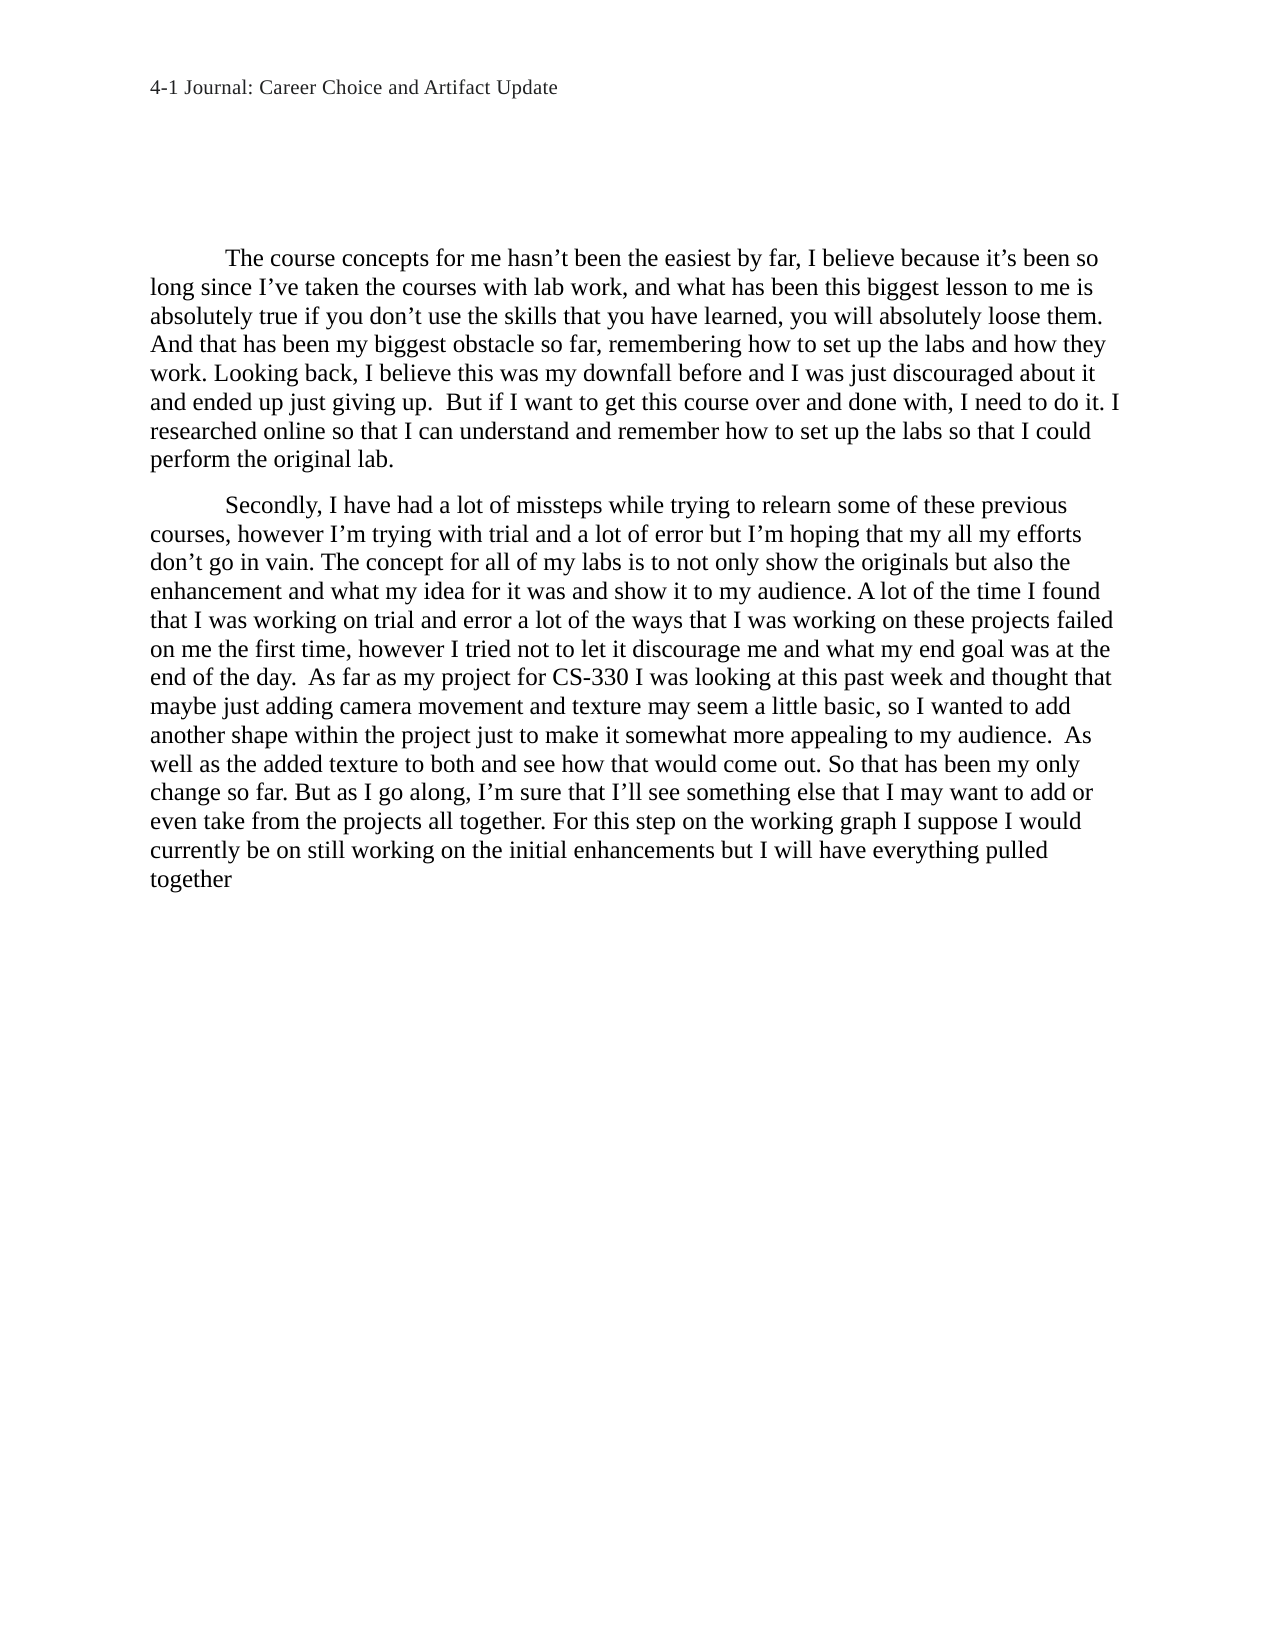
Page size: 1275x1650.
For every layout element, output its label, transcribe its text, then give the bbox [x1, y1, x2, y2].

text The course concepts for me hasn’t been the easiest by far, I believe because it’s been so long since I’ve taken the courses with lab work, and what has been this biggest lesson to me is absolutely true if you don’t use the skills that you have learned, you will absolutely loose them. And that has been my biggest obstacle so far, remembering how to set up the labs and how they work. Looking back, I believe this was my downfall before and I was just discouraged about it and ended up just giving up. But if I want to get this course over and done with, I need to do it. I researched online so that I can understand and remember how to set up the labs so that I could perform the original lab. [150, 243, 1125, 473]
text Secondly, I have had a lot of missteps while trying to relearn some of these previous courses, however I’m trying with trial and a lot of error but I’m hoping that my all my efforts don’t go in vain. The concept for all of my labs is to not only show the originals but also the enhancement and what my idea for it was and show it to my audience. A lot of the time I found that I was working on trial and error a lot of the ways that I was working on these projects failed on me the first time, however I tried not to let it discourage me and what my end goal was at the end of the day. As far as my project for CS-330 I was looking at this past week and thought that maybe just adding camera movement and texture may seem a little basic, so I wanted to add another shape within the project just to make it somewhat more appealing to my audience. As well as the added texture to both and see how that would come out. So that has been my only change so far. But as I go along, I’m sure that I’ll see something else that I may want to add or even take from the projects all together. For this step on the working graph I suppose I would currently be on still working on the initial enhancements but I will have everything pulled together [150, 490, 1125, 892]
